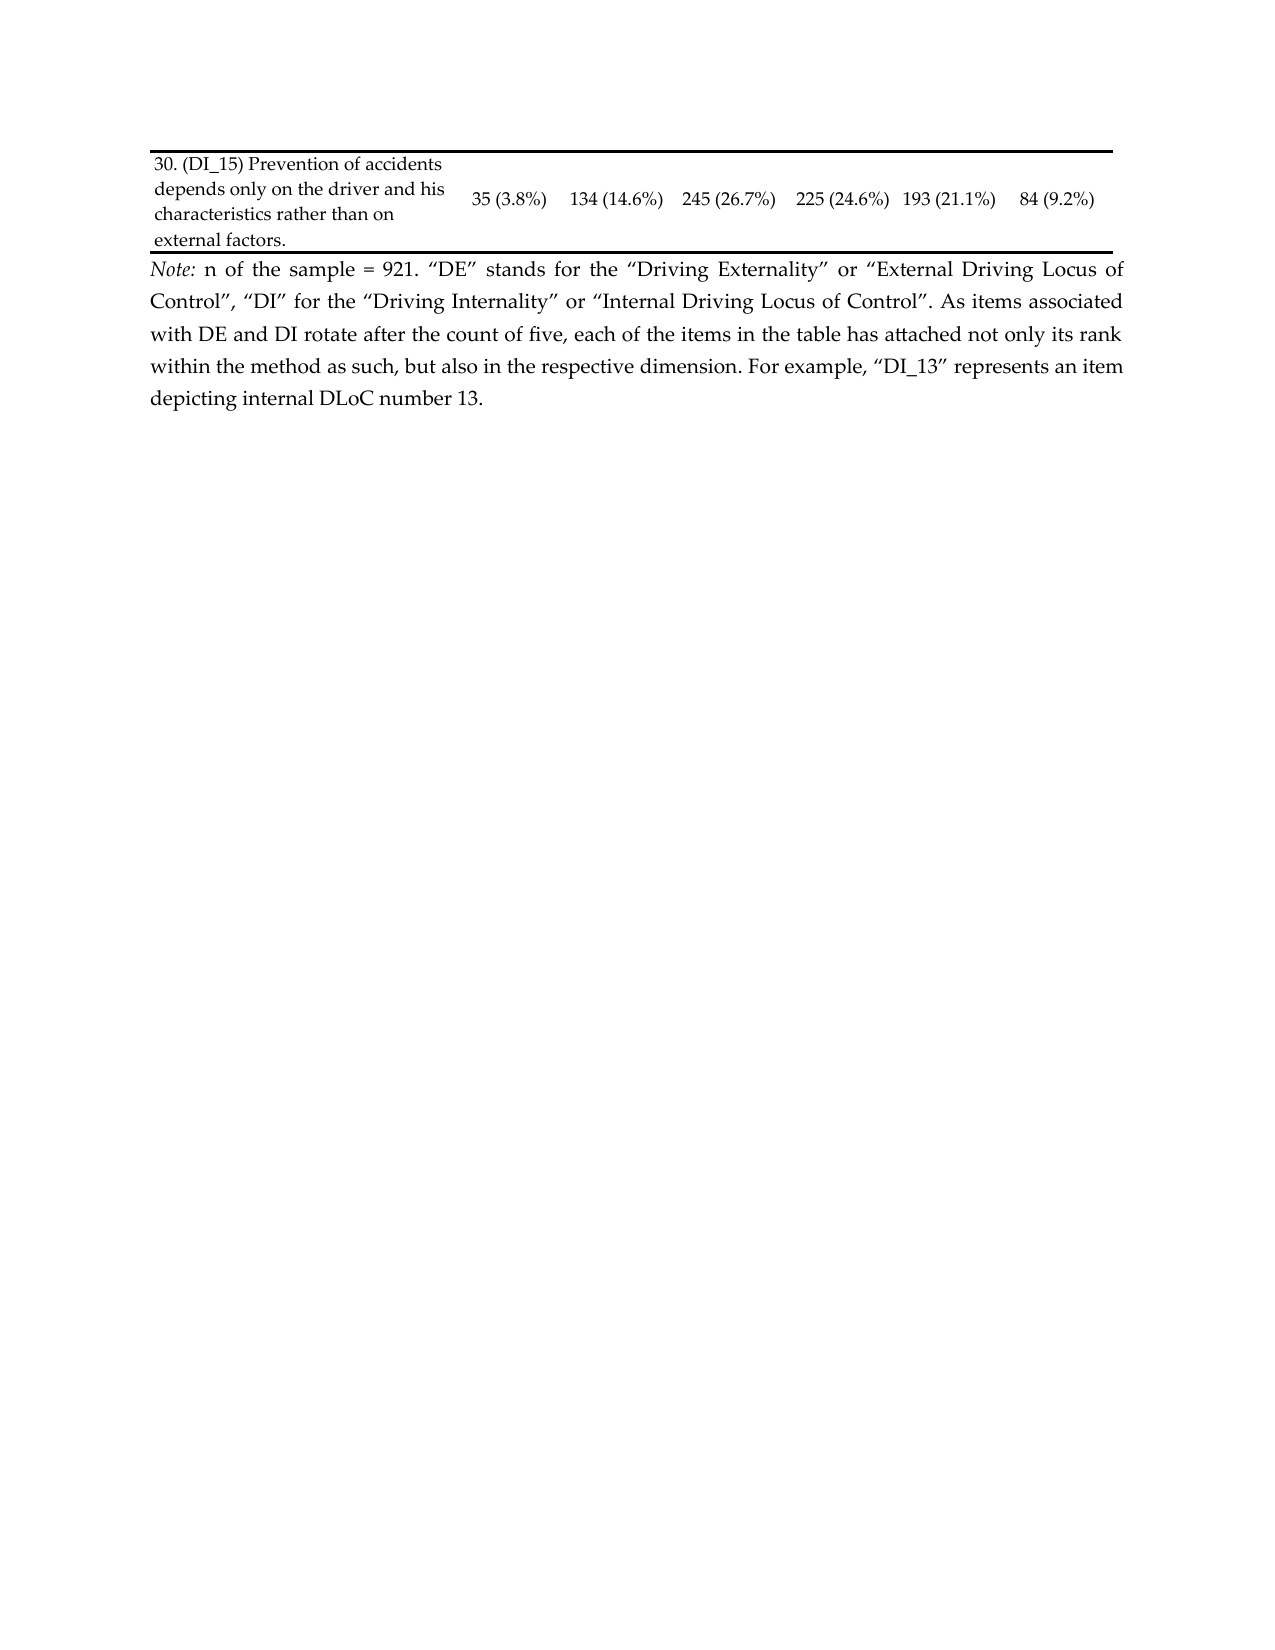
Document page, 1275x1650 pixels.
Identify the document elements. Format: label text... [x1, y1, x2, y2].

table_cell 245 (26.7%) [669, 153, 789, 251]
table_cell 35 (3.8%) [455, 153, 564, 251]
table_cell 134 (14.6%) [564, 153, 669, 251]
table_cell 84 (9.2%) [1001, 153, 1112, 251]
table_cell 30. (DI_15) Prevention of accidents depends only on the driver and his characteristics rather than on external factors. [150, 153, 455, 251]
table_cell 225 (24.6%) [789, 153, 897, 251]
table_cell 193 (21.1%) [897, 153, 1001, 251]
text Note: n of the sample = 921. “DE” stands for the “Driving Externality” or “External Driving Locus of Control”, “DI” for the “Driving Internality” or “Internal Driving Locus of Control”. As items associated with DE and DI rotate after the count of five, each of the items in the table has attached not only its rank within the method as such, but also in the respective dimension. For example, “DI_13” represents an item depicting internal DLoC number 13. [150, 254, 1125, 412]
